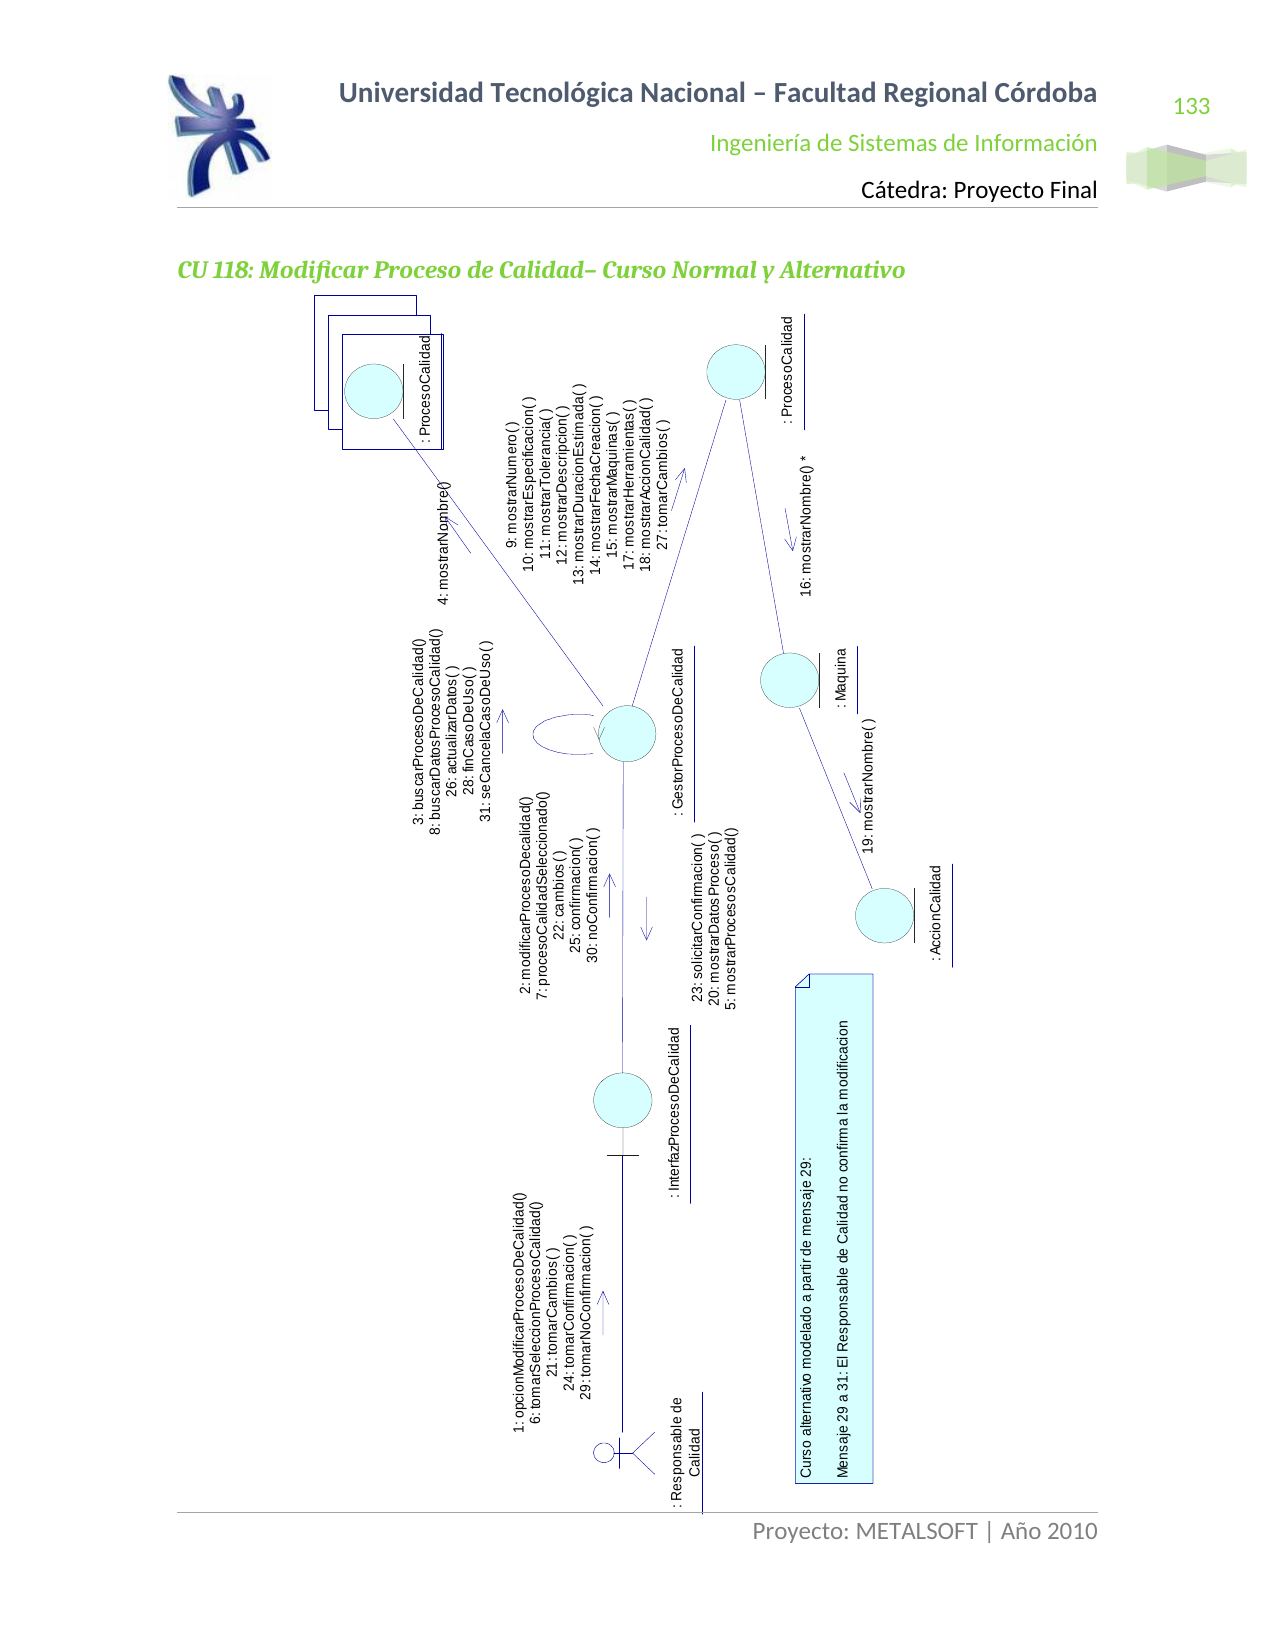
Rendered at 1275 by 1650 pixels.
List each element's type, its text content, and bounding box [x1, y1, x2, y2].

text CU 118: Modificar Proceso de Calidad– Curso Normal y Alternativo [177, 256, 1098, 284]
picture [167, 74, 272, 199]
